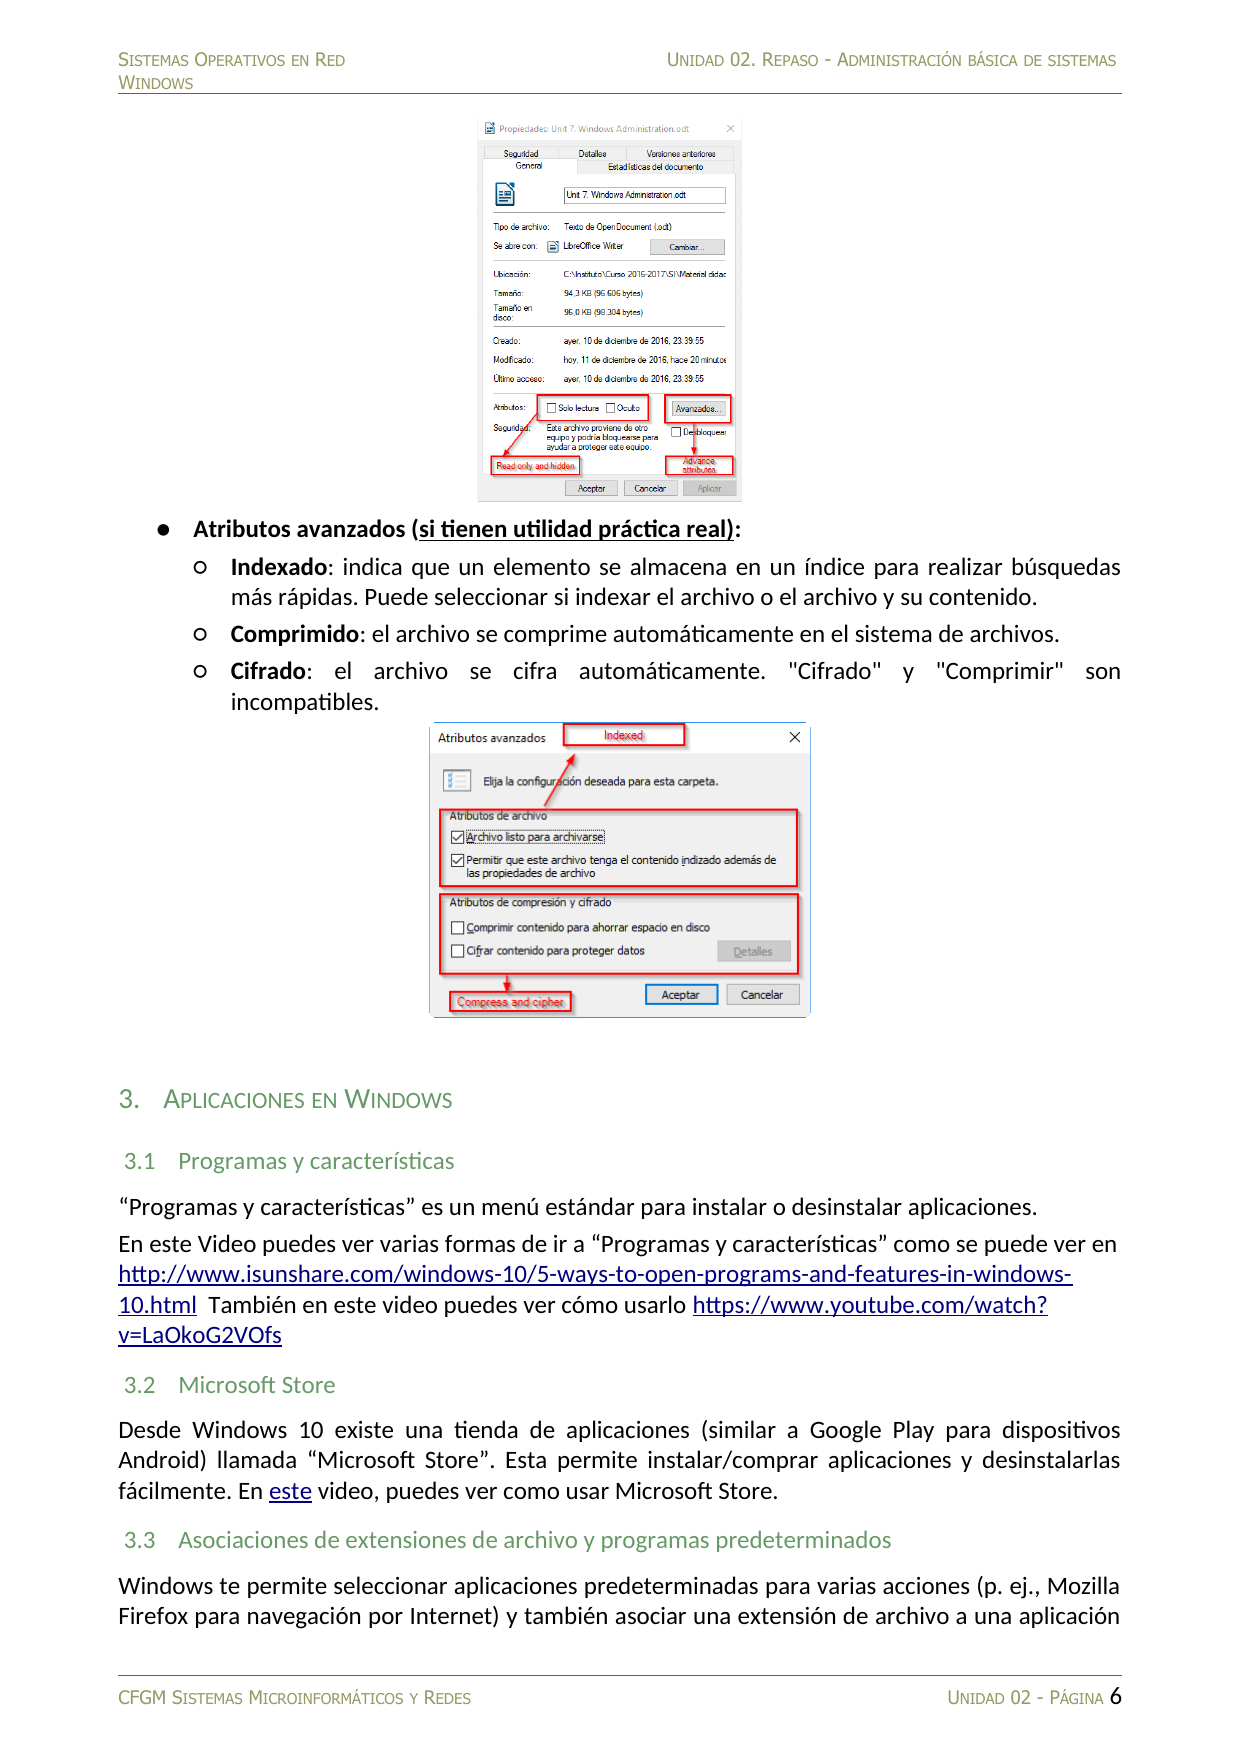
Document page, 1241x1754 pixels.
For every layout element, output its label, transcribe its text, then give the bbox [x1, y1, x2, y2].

subtitle Microsoft Store [118, 1369, 1122, 1399]
subtitle Aplicaciones en Windows [118, 1080, 1122, 1115]
picture [429, 722, 811, 1018]
picture [477, 118, 742, 502]
list Cifrado: el archivo se cifra automáticamente. "Cifrado" y "Comprimir" son incompatibles. [193, 655, 1122, 716]
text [118, 1570, 1122, 1631]
subtitle Programas y características [118, 1146, 1122, 1176]
text “Programas y características” es un menú estándar para instalar o desinstalar aplicaciones. [118, 1191, 1122, 1221]
subtitle Asociaciones de extensiones de archivo y programas predeterminados [118, 1524, 1122, 1555]
list Atributos avanzados (si tienen utilidad práctica real): [156, 118, 1122, 544]
list Comprimido: el archivo se comprime automáticamente en el sistema de archivos. [193, 618, 1122, 649]
text Desde Windows 10 existe una tienda de aplicaciones (similar a Google Play para dispositivos Android) llamada “Microsoft Store”. Esta permite instalar/comprar aplicaciones y desinstalarlas fácilmente. En este video, puedes ver como usar Microsoft Store. [118, 1414, 1122, 1506]
list Indexado: indica que un elemento se almacena en un índice para realizar búsquedas más rápidas. Puede seleccionar si indexar el archivo o el archivo y su contenido. [193, 551, 1122, 612]
text En este Video puedes ver varias formas de ir a “Programas y características” como se puede ver en http://www.isunshare.com/windows-10/5-ways-to-open-programs-and-features-in-windows-10.html También en este video puedes ver cómo usarlo https://www.youtube.com/watch?v=LaOkoG2VOfs [118, 1228, 1122, 1350]
